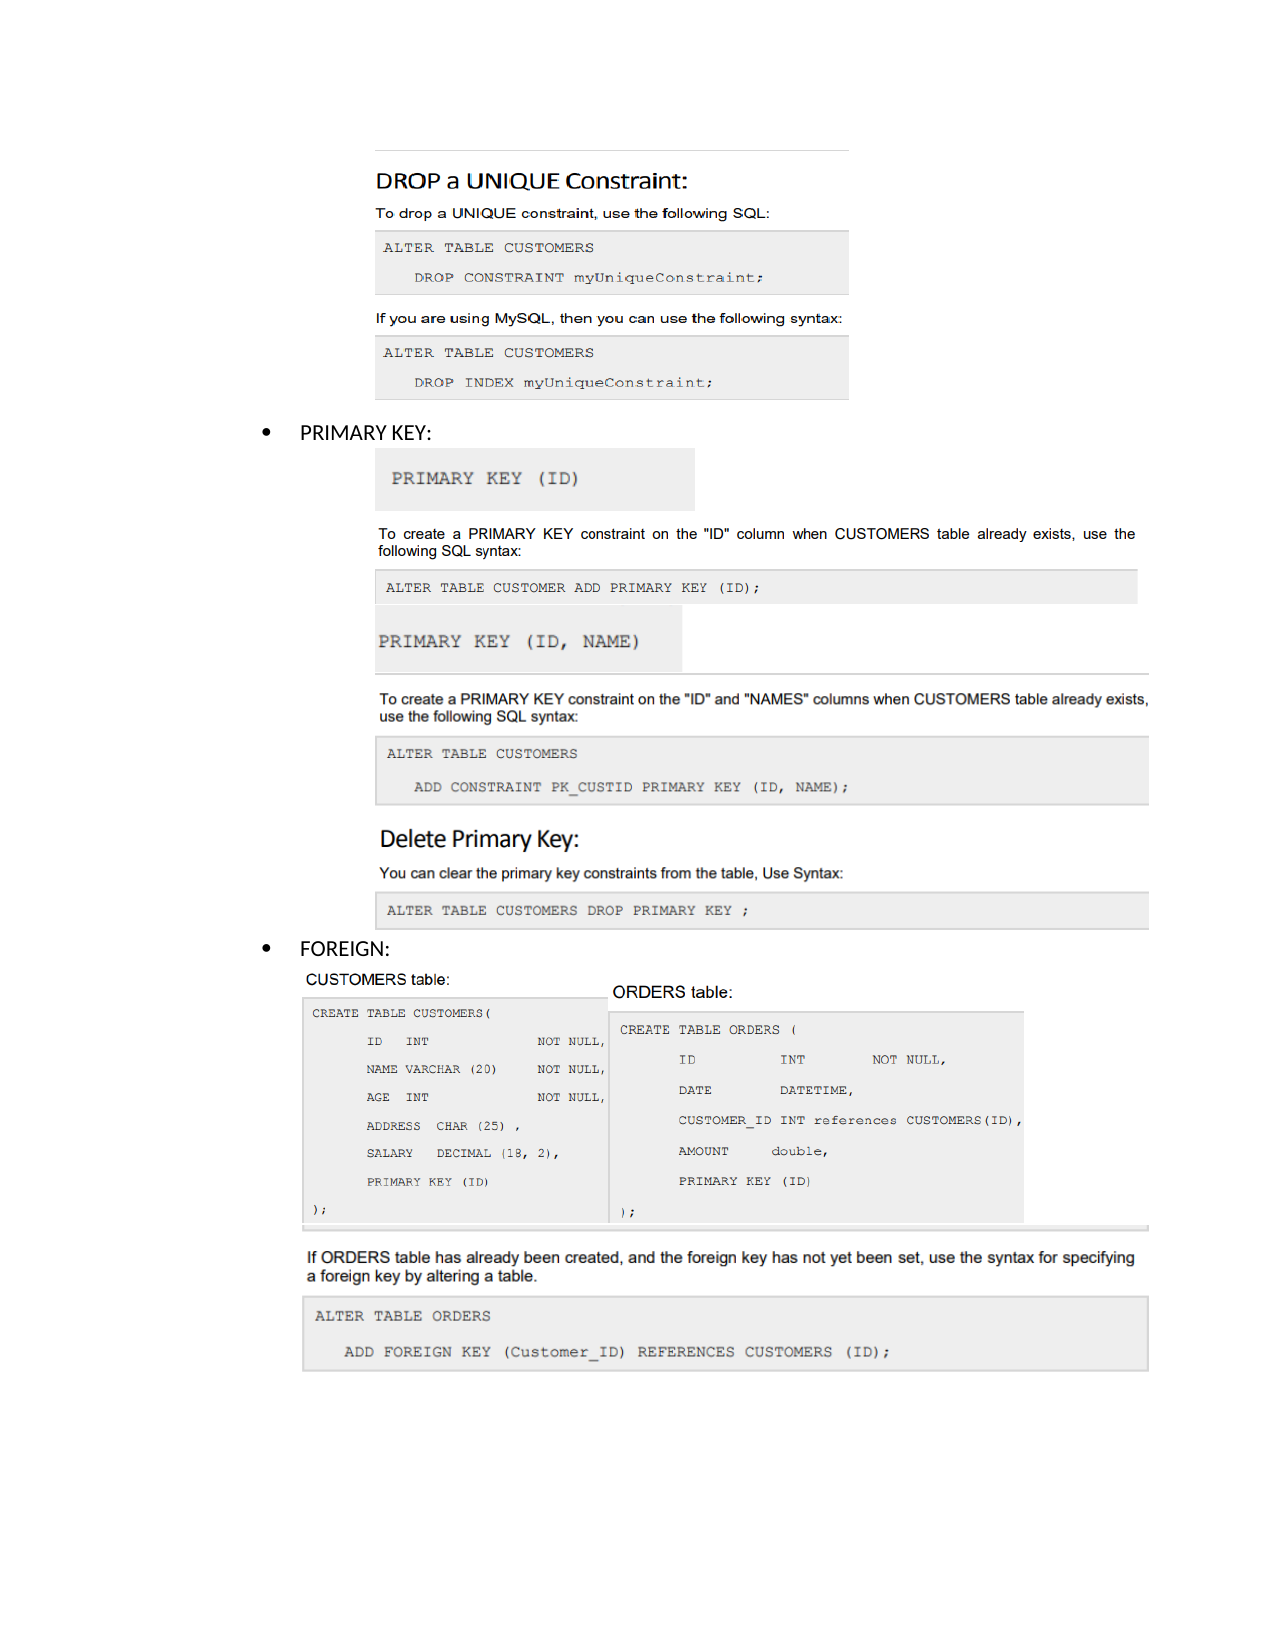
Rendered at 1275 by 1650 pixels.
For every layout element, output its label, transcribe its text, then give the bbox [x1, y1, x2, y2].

picture [375, 605, 683, 672]
picture [375, 448, 695, 511]
list PRIMARY KEY: [262, 418, 1125, 446]
picture [375, 150, 849, 400]
picture [375, 512, 1138, 604]
picture [300, 963, 1024, 1223]
picture [375, 673, 1149, 932]
list FOREIGN: [262, 934, 1125, 962]
picture [300, 1225, 1149, 1375]
